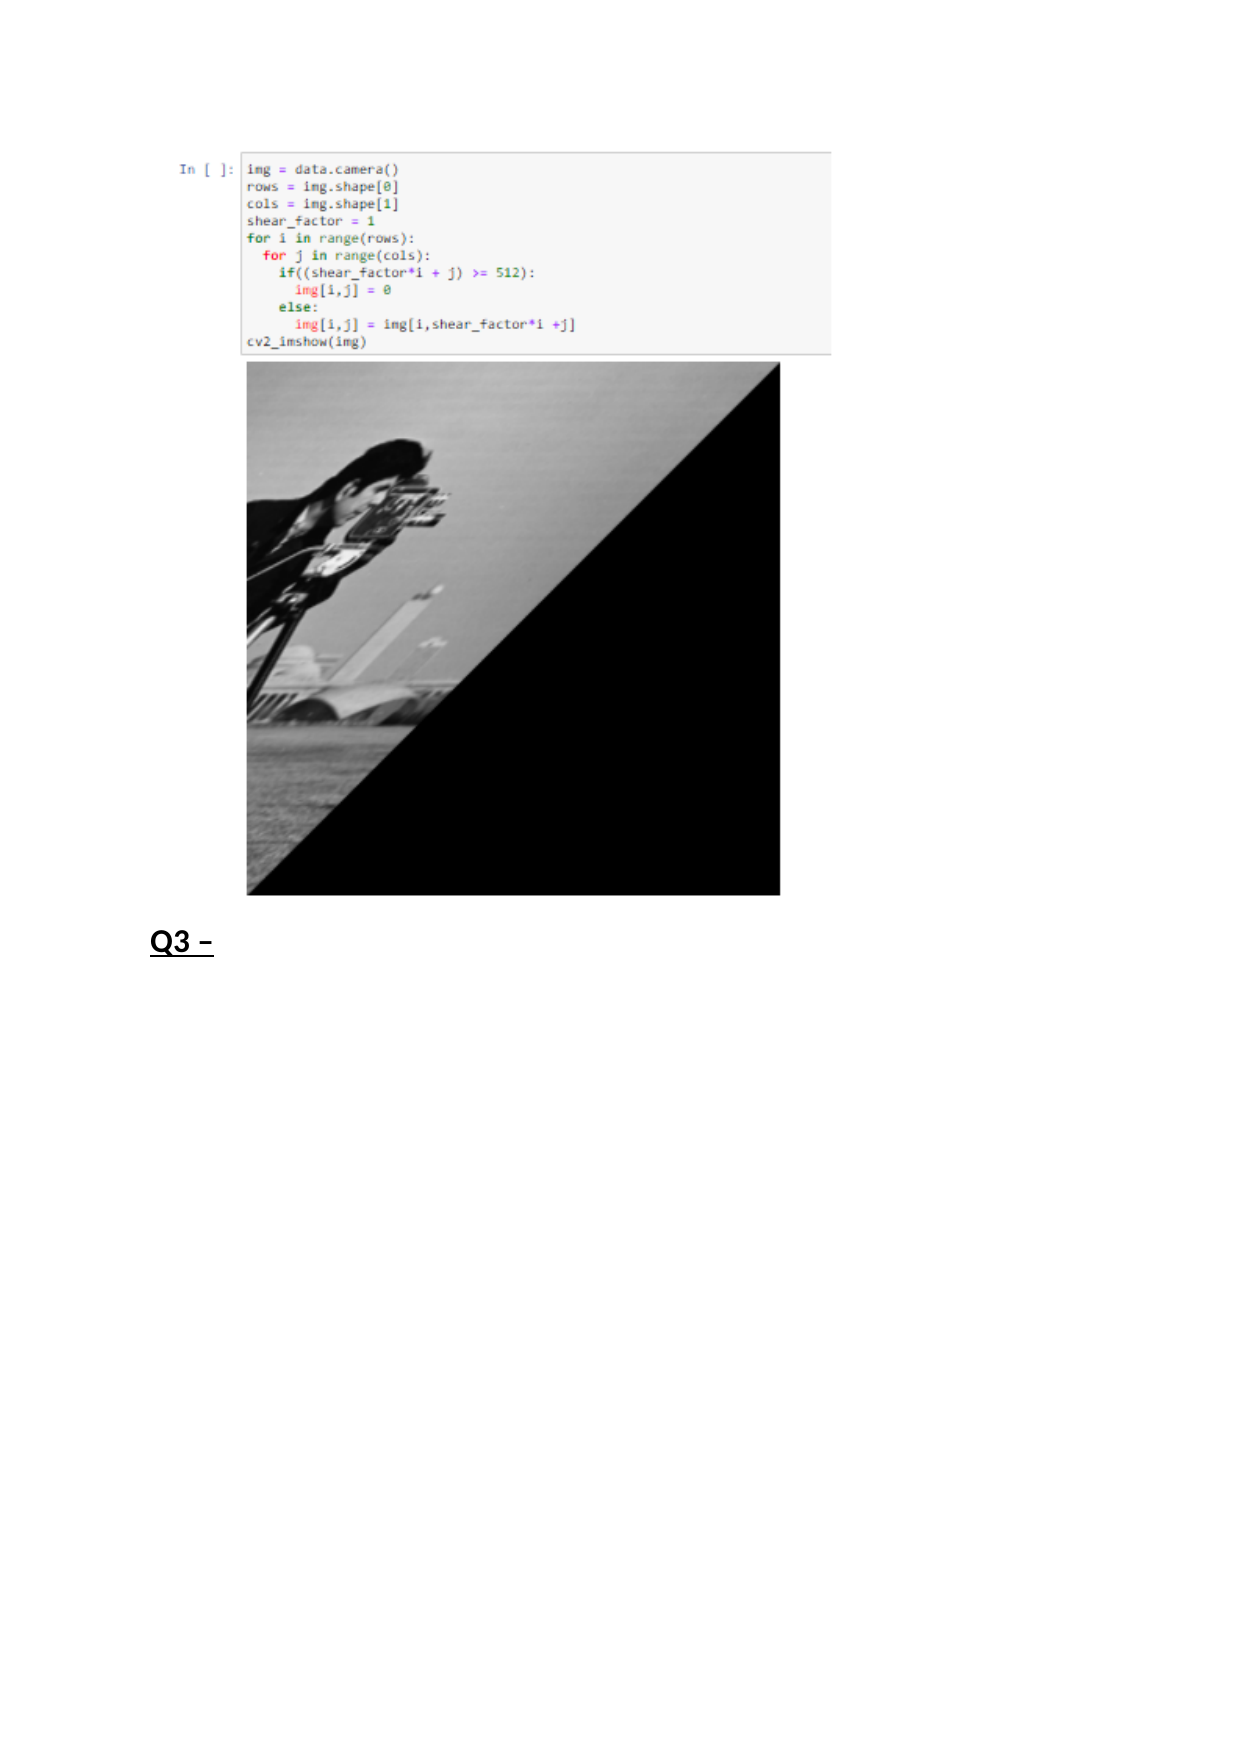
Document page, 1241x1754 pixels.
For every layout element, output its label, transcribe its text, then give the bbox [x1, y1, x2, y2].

picture [150, 150, 832, 902]
text Q3 – [150, 921, 1090, 961]
